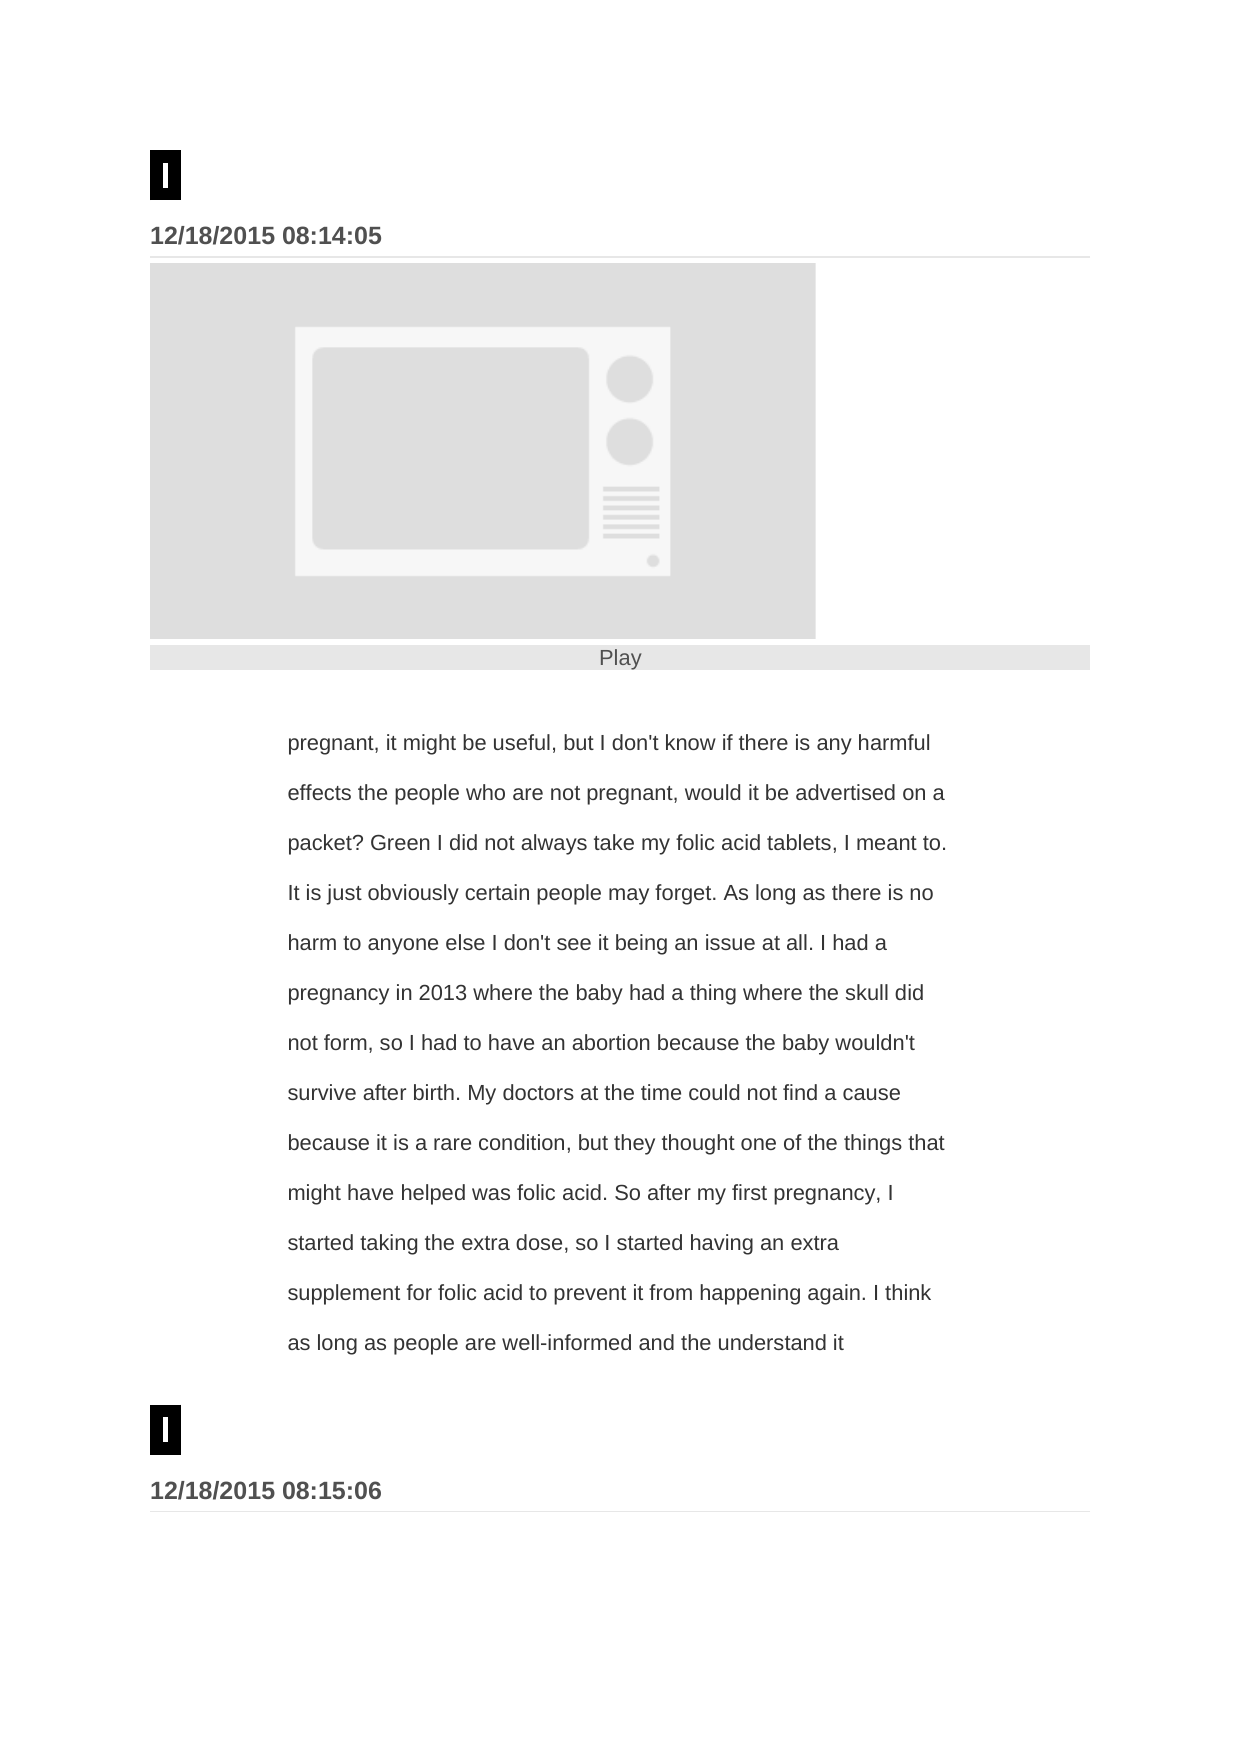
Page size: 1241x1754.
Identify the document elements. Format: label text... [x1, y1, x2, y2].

text pregnant, it might be useful, but I don't know if there is any harmful effects the people who are not pregnant, would it be advertised on a packet? Green I did not always take my folic acid tablets, I meant to. It is just obviously certain people may forget. As long as there is no harm to anyone else I don't see it being an issue at all. I had a pregnancy in 2013 where the baby had a thing where the skull did not form, so I had to have an abortion because the baby wouldn't survive after birth. My doctors at the time could not find a cause because it is a rare condition, but they thought one of the things that might have helped was folic acid. So after my first pregnancy, I started taking the extra dose, so I started having an extra supplement for folic acid to prevent it from happening again. I think as long as people are well-informed and the understand it [287, 704, 953, 1354]
picture [150, 263, 816, 639]
text 12/18/2015 08:14:05 [150, 221, 1090, 256]
text Play [150, 645, 1090, 670]
text 12/18/2015 08:15:06 [150, 1476, 1090, 1511]
